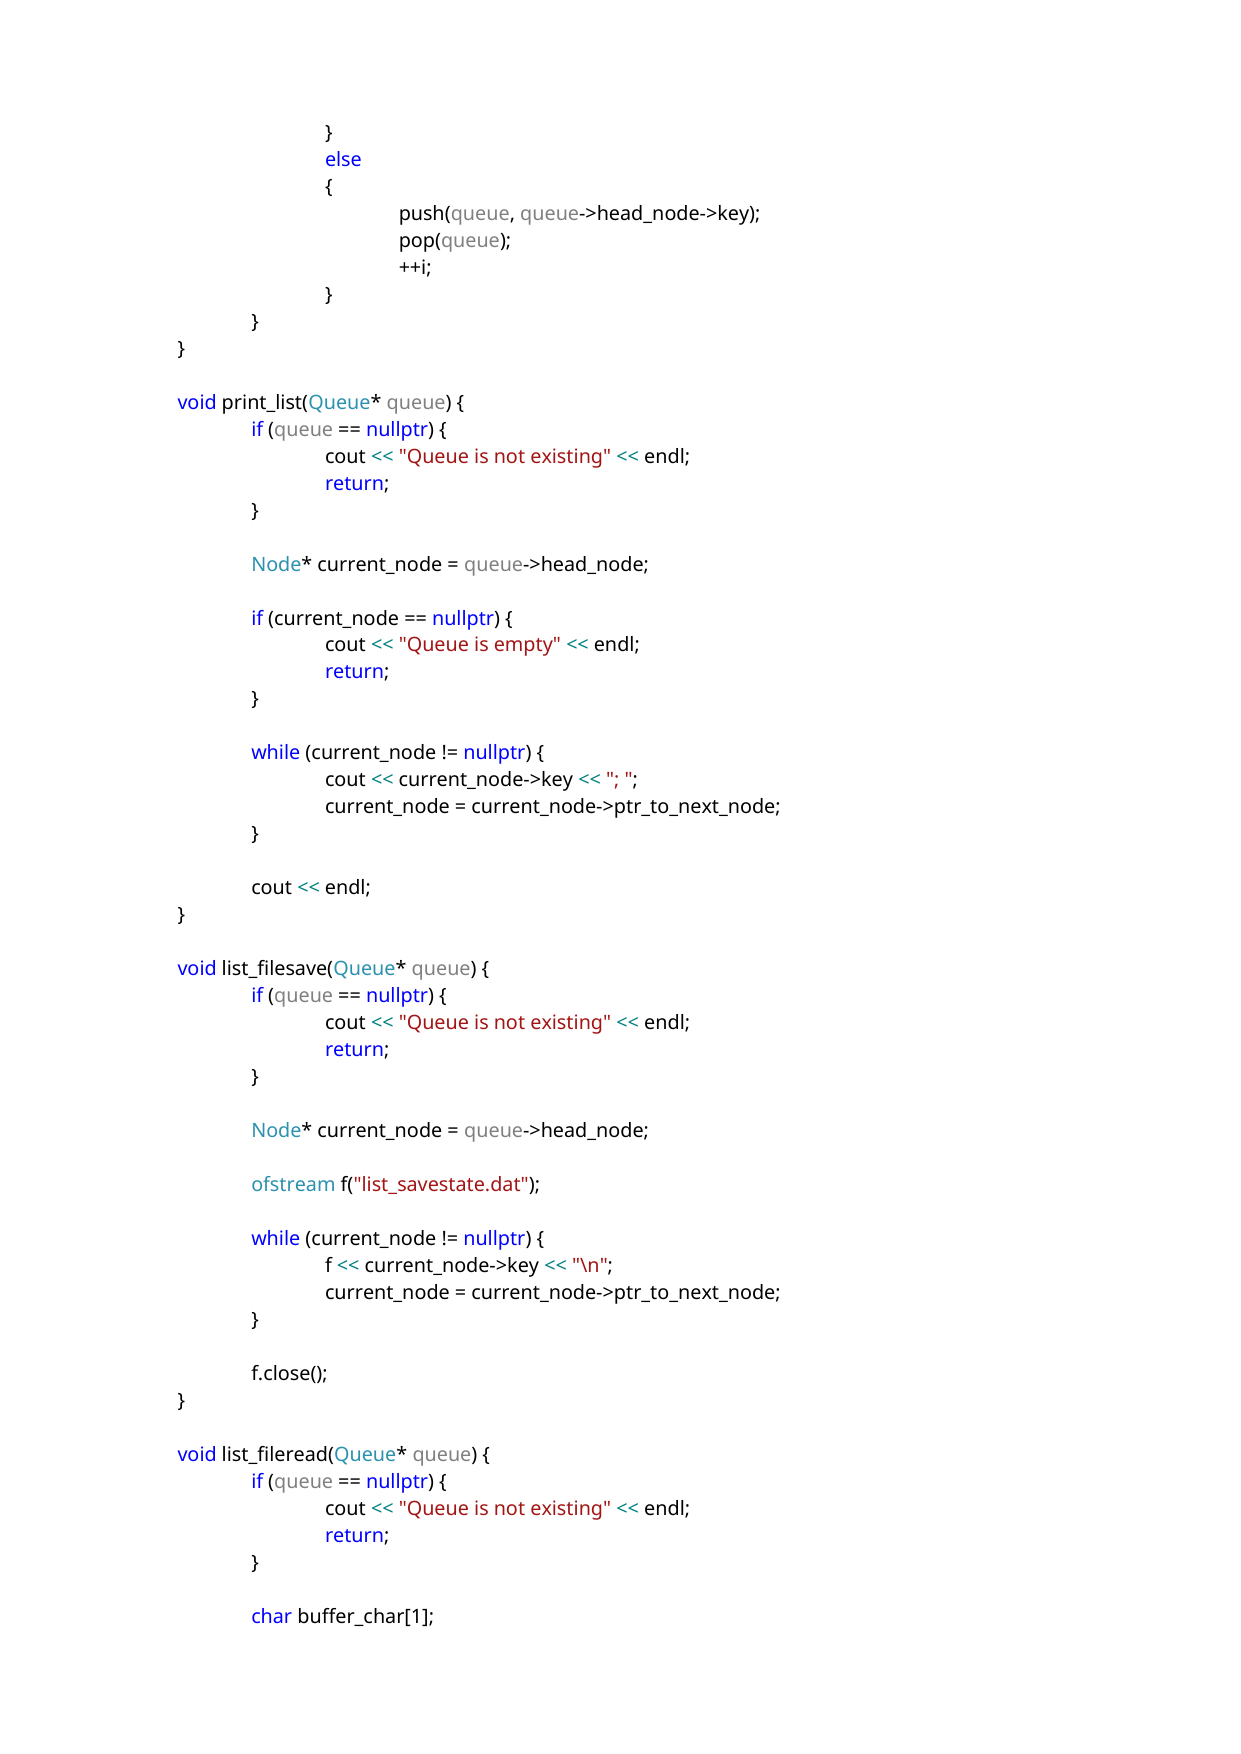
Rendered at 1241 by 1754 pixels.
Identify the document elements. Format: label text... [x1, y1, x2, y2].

text pop(queue); [177, 226, 1152, 253]
text } [177, 334, 1152, 361]
text } [177, 1548, 1152, 1575]
text if (queue == nullptr) { [177, 981, 1152, 1008]
text while (current_node != nullptr) { [177, 739, 1152, 766]
text void list_fileread(Queue* queue) { [177, 1440, 1152, 1467]
text char buffer_char[1]; [177, 1602, 1152, 1629]
text } [177, 685, 1152, 712]
text Node* current_node = queue->head_node; [177, 550, 1152, 577]
text ++i; [177, 253, 1152, 280]
text void list_filesave(Queue* queue) { [177, 954, 1152, 981]
text ofstream f("list_savestate.dat"); [177, 1170, 1152, 1197]
text f.close(); [177, 1359, 1152, 1386]
text { [177, 172, 1152, 199]
text } [177, 307, 1152, 334]
text } [177, 819, 1152, 847]
text if (queue == nullptr) { [177, 415, 1152, 442]
text } [177, 1305, 1152, 1332]
text cout << "Queue is empty" << endl; [177, 631, 1152, 658]
text } [177, 1386, 1152, 1413]
text return; [177, 658, 1152, 685]
text f << current_node->key << "\n"; [177, 1251, 1152, 1278]
text Node* current_node = queue->head_node; [177, 1116, 1152, 1143]
text push(queue, queue->head_node->key); [177, 199, 1152, 226]
text if (current_node == nullptr) { [177, 604, 1152, 631]
text cout << "Queue is not existing" << endl; [177, 1008, 1152, 1035]
text } [177, 1062, 1152, 1089]
text cout << "Queue is not existing" << endl; [177, 442, 1152, 469]
text } [177, 901, 1152, 927]
text while (current_node != nullptr) { [177, 1224, 1152, 1251]
text return; [177, 469, 1152, 496]
text else [177, 145, 1152, 172]
text cout << "Queue is not existing" << endl; [177, 1494, 1152, 1521]
text return; [177, 1521, 1152, 1548]
text current_node = current_node->ptr_to_next_node; [177, 1278, 1152, 1305]
text } [177, 118, 1152, 145]
text cout << endl; [177, 873, 1152, 901]
text void print_list(Queue* queue) { [177, 388, 1152, 415]
text current_node = current_node->ptr_to_next_node; [177, 793, 1152, 819]
text return; [177, 1035, 1152, 1062]
text if (queue == nullptr) { [177, 1467, 1152, 1494]
text } [177, 280, 1152, 307]
text cout << current_node->key << "; "; [177, 766, 1152, 793]
text } [177, 496, 1152, 523]
